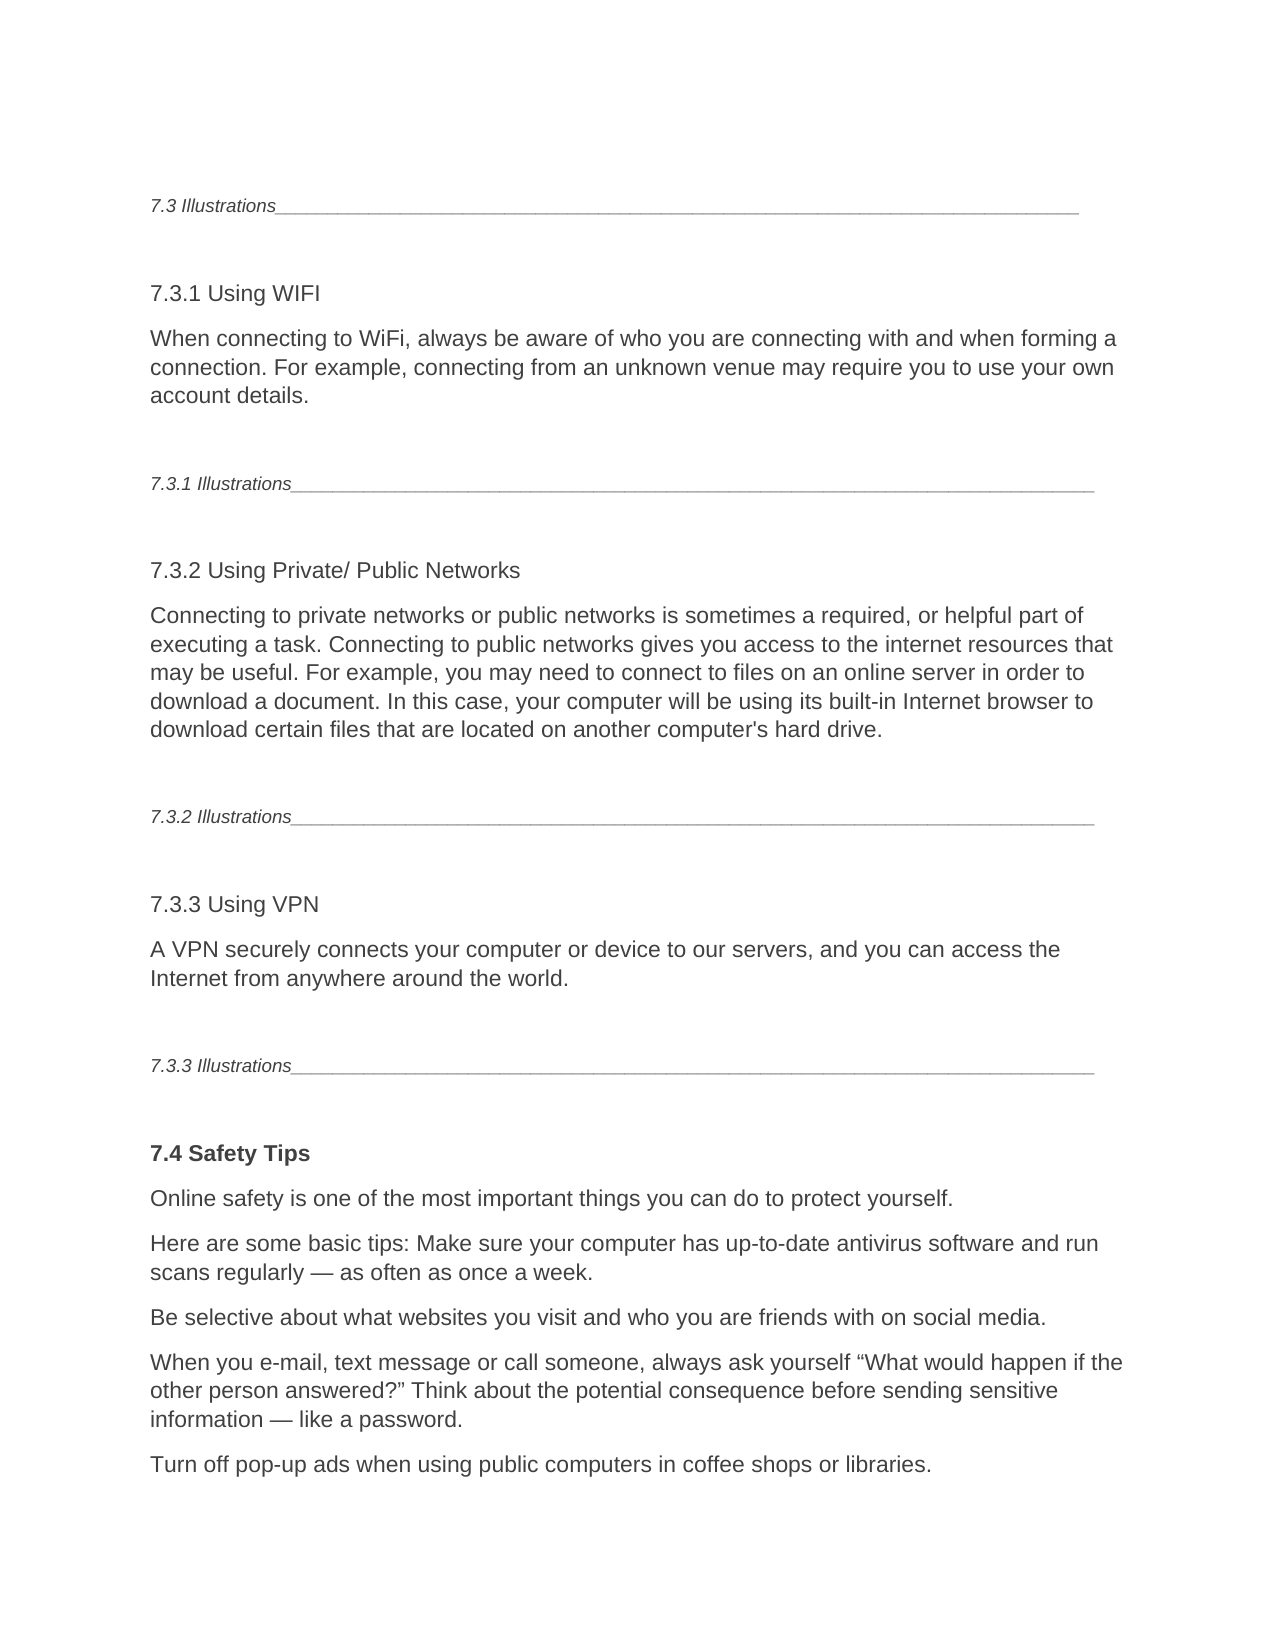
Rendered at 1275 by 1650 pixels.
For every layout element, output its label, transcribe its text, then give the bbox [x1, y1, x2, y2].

text 7.3.3 Illustrations_____________________________________________________________________________ [150, 1055, 1125, 1077]
text When you e-mail, text message or call someone, always ask yourself “What would happen if the other person answered?” Think about the potential consequence before sending sensitive information — like a password. [150, 1349, 1125, 1432]
text Online safety is one of the most important things you can do to protect yourself. [150, 1185, 1125, 1212]
text 7.3.1 Illustrations_____________________________________________________________________________ [150, 472, 1125, 494]
text Turn off pop-up ads when using public computers in coffee shops or libraries. [150, 1451, 1125, 1477]
text 7.4 Safety Tips [150, 1140, 1125, 1166]
text 7.3.2 Illustrations_____________________________________________________________________________ [150, 806, 1125, 828]
text Here are some basic tips: Make sure your computer has up-to-date antivirus software and run scans regularly — as often as once a week. [150, 1230, 1125, 1285]
text When connecting to WiFi, always be aware of who you are connecting with and when forming a connection. For example, connecting from an unknown venue may require you to use your own account details. [150, 325, 1125, 408]
text 7.3.2 Using Private/ Public Networks [150, 557, 1125, 584]
text 7.3.1 Using WIFI [150, 280, 1125, 306]
text Connecting to private networks or public networks is sometimes a required, or helpful part of executing a task. Connecting to public networks gives you access to the internet resources that may be useful. For example, you may need to connect to files on an online server in order to download a document. In this case, your computer will be using its built-in Internet browser to download certain files that are located on another computer's hard drive. [150, 602, 1125, 742]
text 7.3.3 Using VPN [150, 891, 1125, 918]
text Be selective about what websites you visit and who you are friends with on social media. [150, 1304, 1125, 1330]
text A VPN securely connects your computer or device to our servers, and you can access the Internet from anywhere around the world. [150, 936, 1125, 991]
text 7.3 Illustrations_____________________________________________________________________________ [150, 195, 1125, 217]
